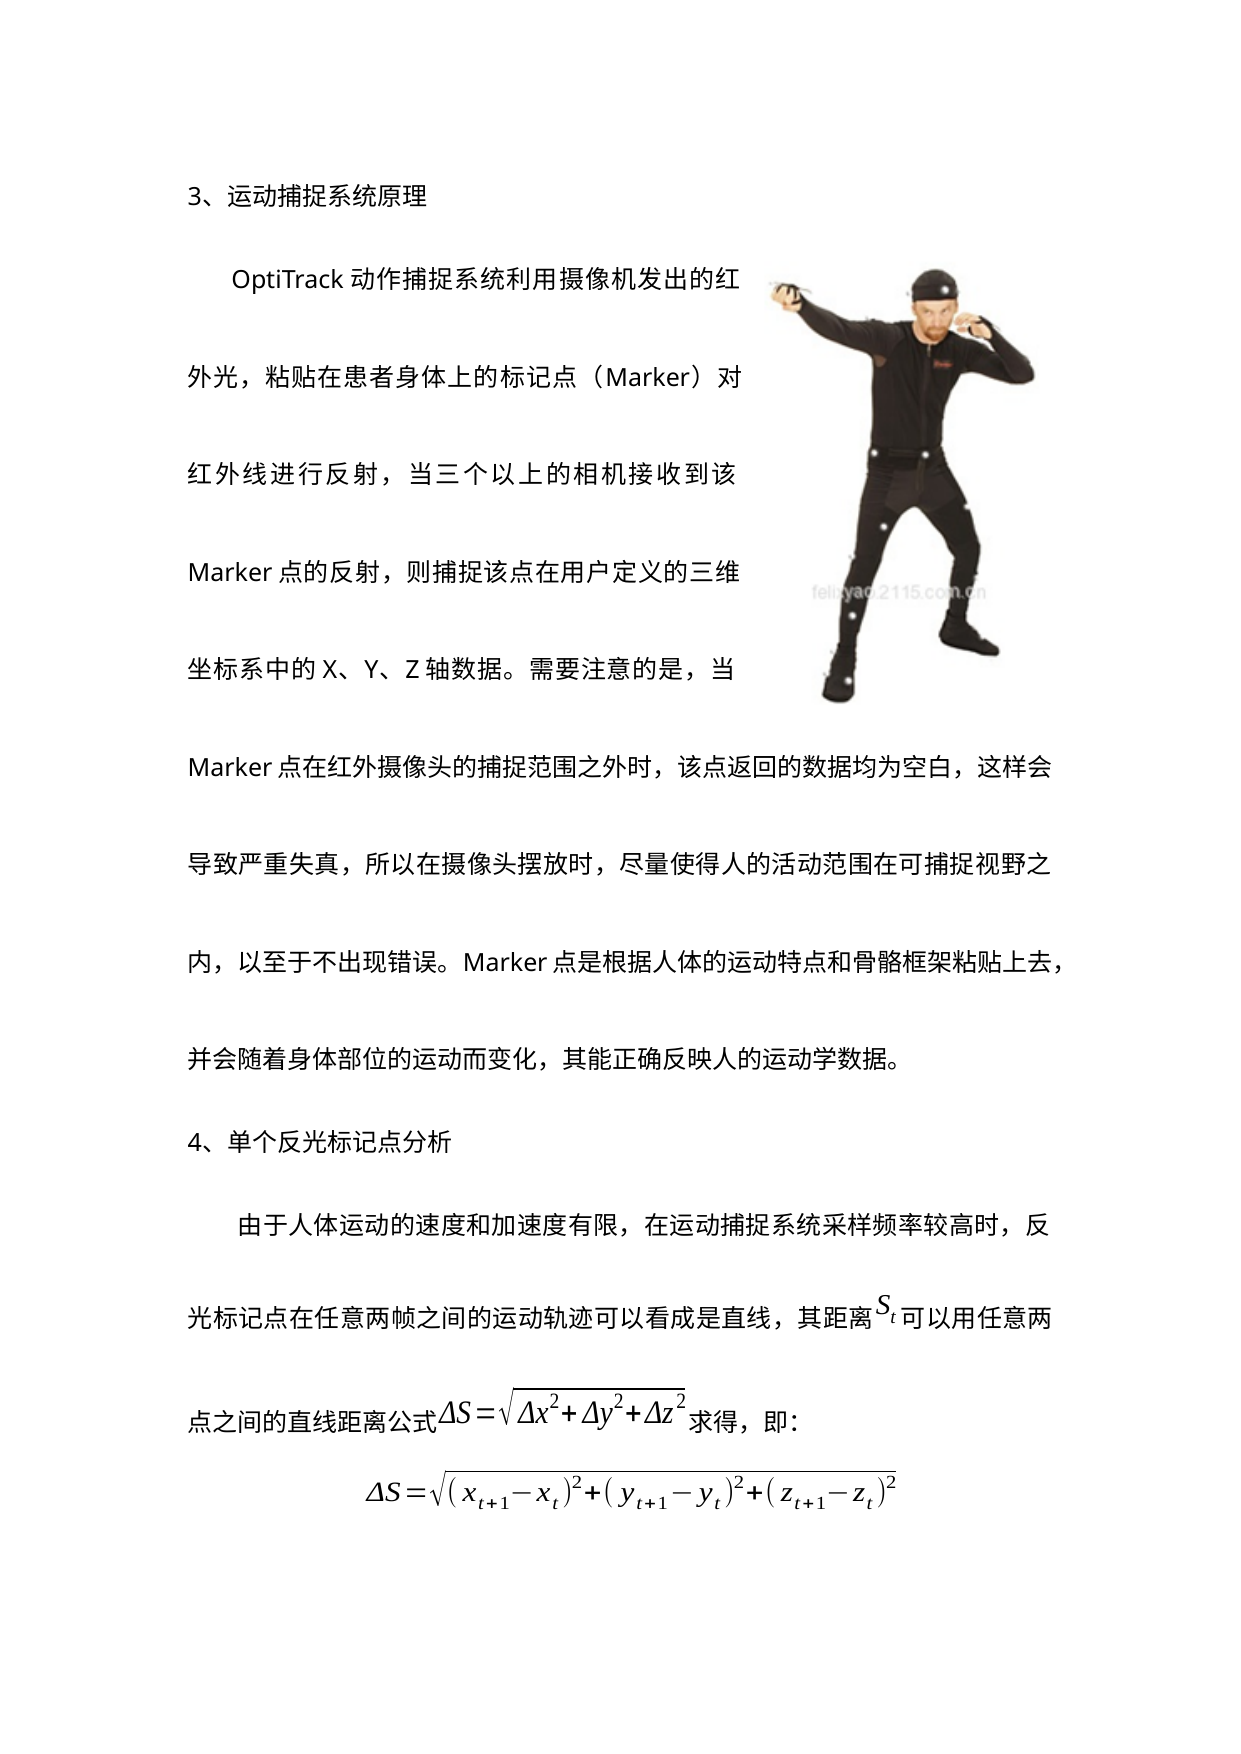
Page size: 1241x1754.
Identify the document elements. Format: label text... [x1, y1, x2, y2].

text 4、单个反光标记点分析 [187, 1108, 1053, 1173]
picture [761, 256, 1066, 724]
text 3、运动捕捉系统原理 [187, 162, 1053, 227]
text 由于人体运动的速度和加速度有限，在运动捕捉系统采样频率较高时，反光标记点在任意两帧之间的运动轨迹可以看成是直线，其距离可以用任意两点之间的直线距离公式求得，即： [187, 1191, 1053, 1451]
text OptiTrack动作捕捉系统利用摄像机发出的红外光，粘贴在患者身体上的标记点（Marker）对红外线进行反射，当三个以上的相机接收到该Marker点的反射，则捕捉该点在用户定义的三维坐标系中的X、Y、Z轴数据。需要注意的是，当Marker点在红外摄像头的捕捉范围之外时，该点返回的数据均为空白，这样会导致严重失真，所以在摄像头摆放时，尽量使得人的活动范围在可捕捉视野之内，以至于不出现错误。Marker点是根据人体的运动特点和骨骼框架粘贴上去，并会随着身体部位的运动而变化，其能正确反映人的运动学数据。 [187, 245, 1053, 1090]
